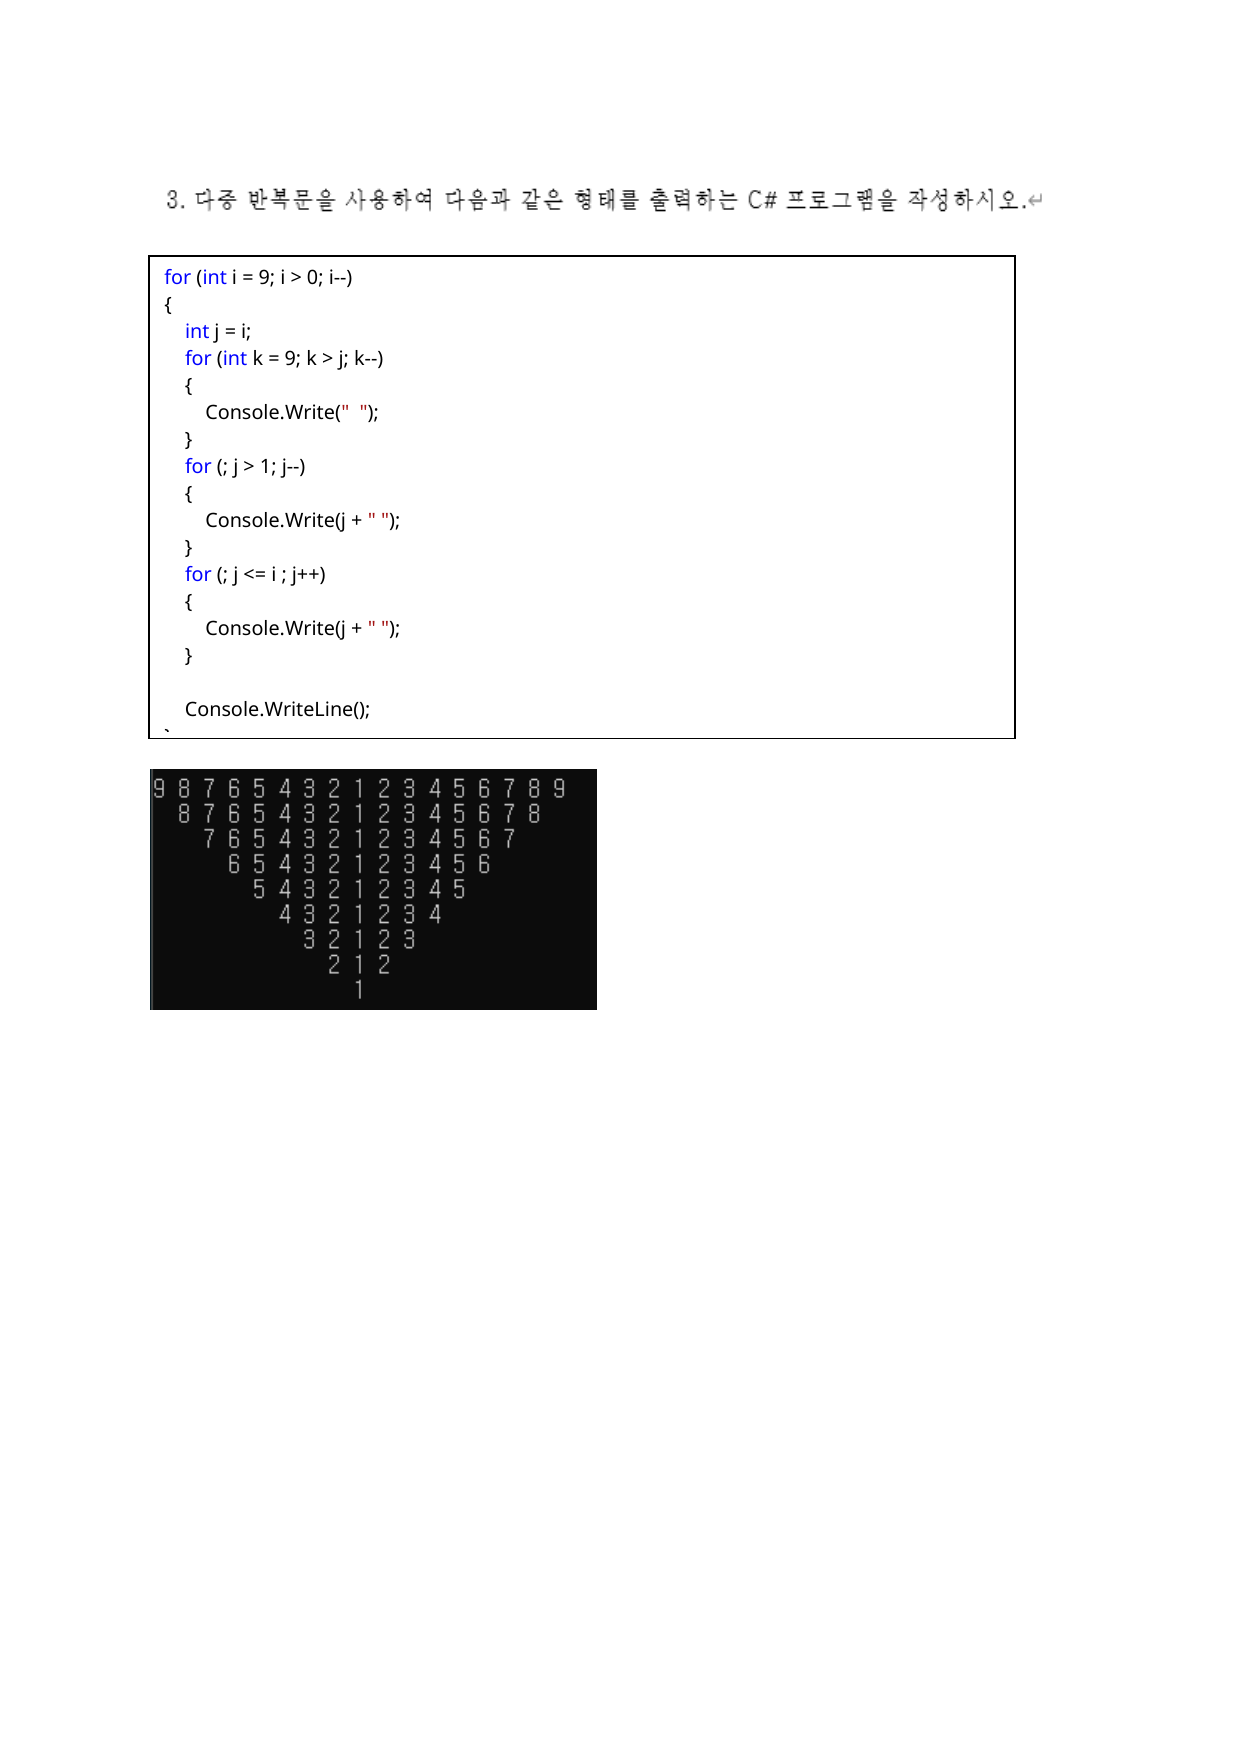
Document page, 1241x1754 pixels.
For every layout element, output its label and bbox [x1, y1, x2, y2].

picture [150, 177, 1091, 222]
picture [150, 769, 597, 1010]
